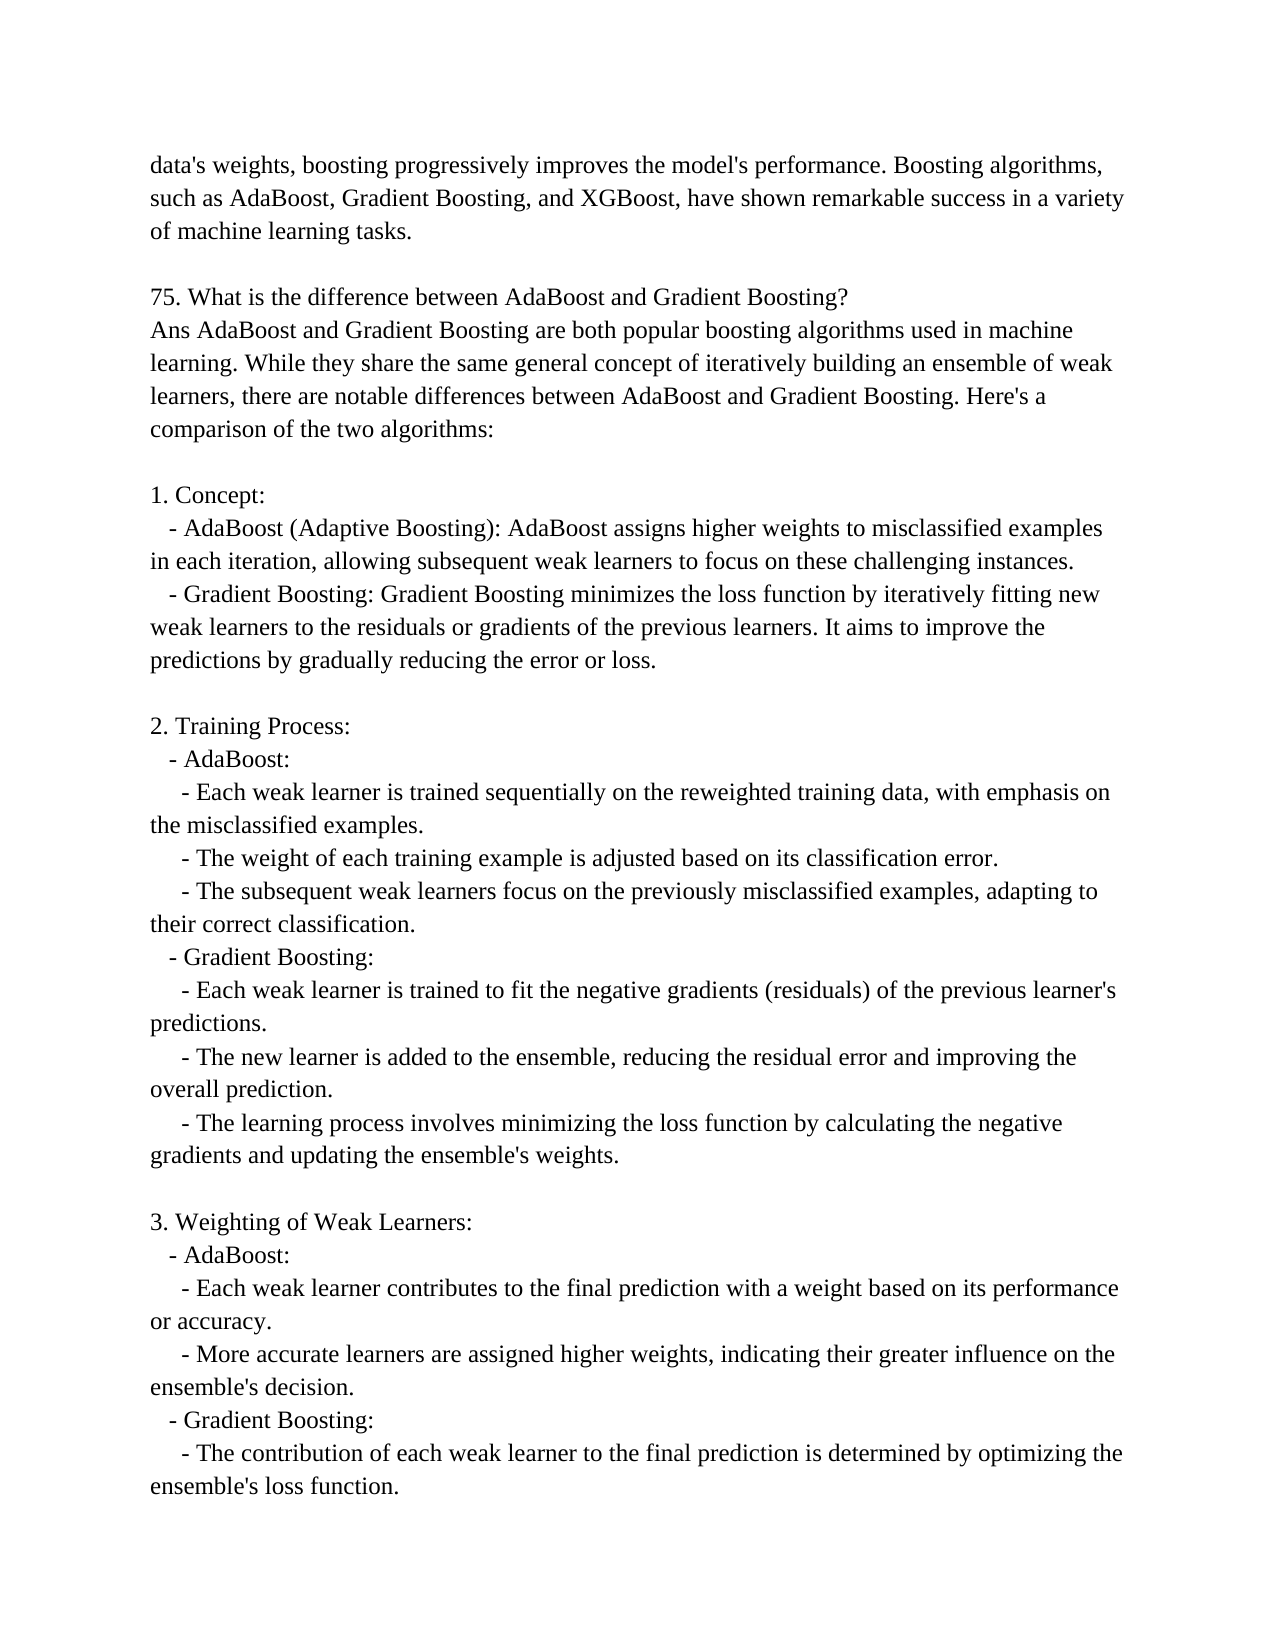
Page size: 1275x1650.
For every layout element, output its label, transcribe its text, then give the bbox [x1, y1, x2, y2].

text 1. Concept: [150, 480, 1125, 509]
text - Each weak learner is trained to fit the negative gradients (residuals) of the previous learner's predictions. [150, 976, 1125, 1037]
text 2. Training Process: [150, 711, 1125, 740]
text - AdaBoost: [150, 1240, 1125, 1268]
text - Gradient Boosting: [150, 1405, 1125, 1433]
text - More accurate learners are assigned higher weights, indicating their greater influence on the ensemble's decision. [150, 1339, 1125, 1401]
text - The learning process involves minimizing the loss function by calculating the negative gradients and updating the ensemble's weights. [150, 1108, 1125, 1169]
text - Each weak learner contributes to the final prediction with a weight based on its performance or accuracy. [150, 1273, 1125, 1334]
text - AdaBoost: [150, 744, 1125, 773]
text Ans AdaBoost and Gradient Boosting are both popular boosting algorithms used in machine learning. While they share the same general concept of iteratively building an ensemble of weak learners, there are notable differences between AdaBoost and Gradient Boosting. Here's a comparison of the two algorithms: [150, 315, 1125, 443]
text - AdaBoost (Adaptive Boosting): AdaBoost assigns higher weights to misclassified examples in each iteration, allowing subsequent weak learners to focus on these challenging instances. [150, 513, 1125, 575]
text - Gradient Boosting: Gradient Boosting minimizes the loss function by iteratively fitting new weak learners to the residuals or gradients of the previous learners. It aims to improve the predictions by gradually reducing the error or loss. [150, 579, 1125, 674]
text - The contribution of each weak learner to the final prediction is determined by optimizing the ensemble's loss function. [150, 1438, 1125, 1499]
text - The weight of each training example is adjusted based on its classification error. [150, 843, 1125, 872]
text - The subsequent weak learners focus on the previously misclassified examples, adapting to their correct classification. [150, 876, 1125, 938]
text - The new learner is added to the ensemble, reducing the residual error and improving the overall prediction. [150, 1042, 1125, 1103]
text 3. Weighting of Weak Learners: [150, 1207, 1125, 1235]
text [150, 150, 1125, 245]
text - Each weak learner is trained sequentially on the reweighted training data, with emphasis on the misclassified examples. [150, 777, 1125, 839]
text - Gradient Boosting: [150, 942, 1125, 971]
text 75. What is the difference between AdaBoost and Gradient Boosting? [150, 282, 1125, 311]
